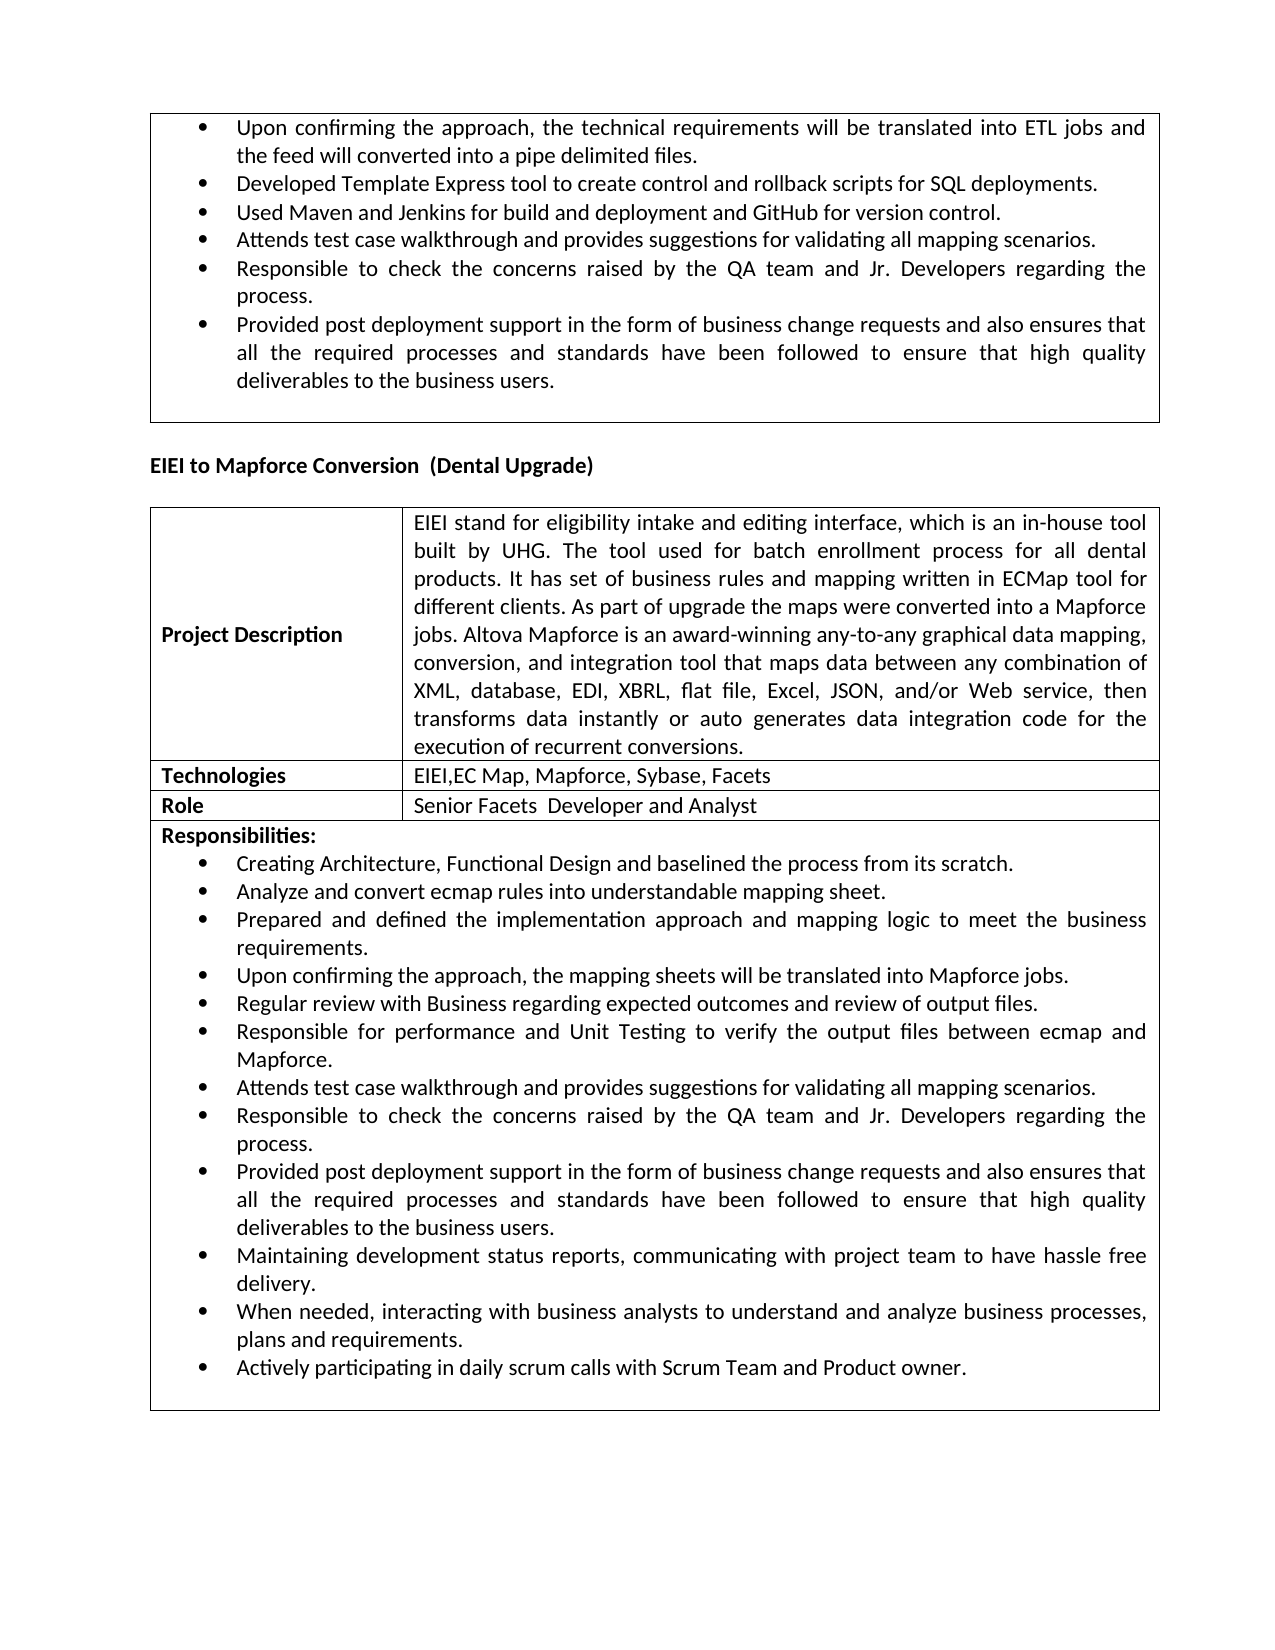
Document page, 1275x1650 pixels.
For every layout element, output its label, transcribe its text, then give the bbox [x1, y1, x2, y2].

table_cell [151, 114, 1159, 422]
table_cell Technologies [151, 761, 402, 790]
table_cell Senior Facets Developer and Analyst [403, 791, 1159, 820]
table_cell EIEI,EC Map, Mapforce, Sybase, Facets [403, 761, 1159, 790]
text EIEI to Mapforce Conversion (Dental Upgrade) [150, 451, 1191, 479]
table_header EIEI stand for eligibility intake and editing interface, which is an in-house tool built by UHG. The tool used for batch enrollment process for all dental products. It has set of business rules and mapping written in ECMap tool for different clients. As part of upgrade the maps were converted into a Mapforce jobs. Altova Mapforce is an award-winning any-to-any graphical data mapping, conversion, and integration tool that maps data between any combination of XML, database, EDI, XBRL, flat file, Excel, JSON, and/or Web service, then transforms data instantly or auto generates data integration code for the execution of recurrent conversions. [403, 508, 1159, 760]
table_cell Role [151, 791, 402, 820]
table_cell Responsibilities: Creating Architecture, Functional Design and baselined the process from its scratch. Analyze and convert ecmap rules into understandable mapping sheet. Prepared and defined the implementation approach and mapping logic to meet the business requirements. Upon confirming the approach, the mapping sheets will be translated into Mapforce jobs. Regular review with Business regarding expected outcomes and review of output files. Responsible for performance and Unit Testing to verify the output files between ecmap and Mapforce. Attends test case walkthrough and provides suggestions for validating all mapping scenarios. Responsible to check the concerns raised by the QA team and Jr. Developers regarding the process. Provided post deployment support in the form of business change requests and also ensures that all the required processes and standards have been followed to ensure that high quality deliverables to the business users. Maintaining development status reports, communicating with project team to have hassle free delivery. When needed, interacting with business analysts to understand and analyze business processes, plans and requirements. Actively participating in daily scrum calls with Scrum Team and Product owner. [151, 821, 1159, 1409]
table_header Project Description [151, 508, 402, 760]
